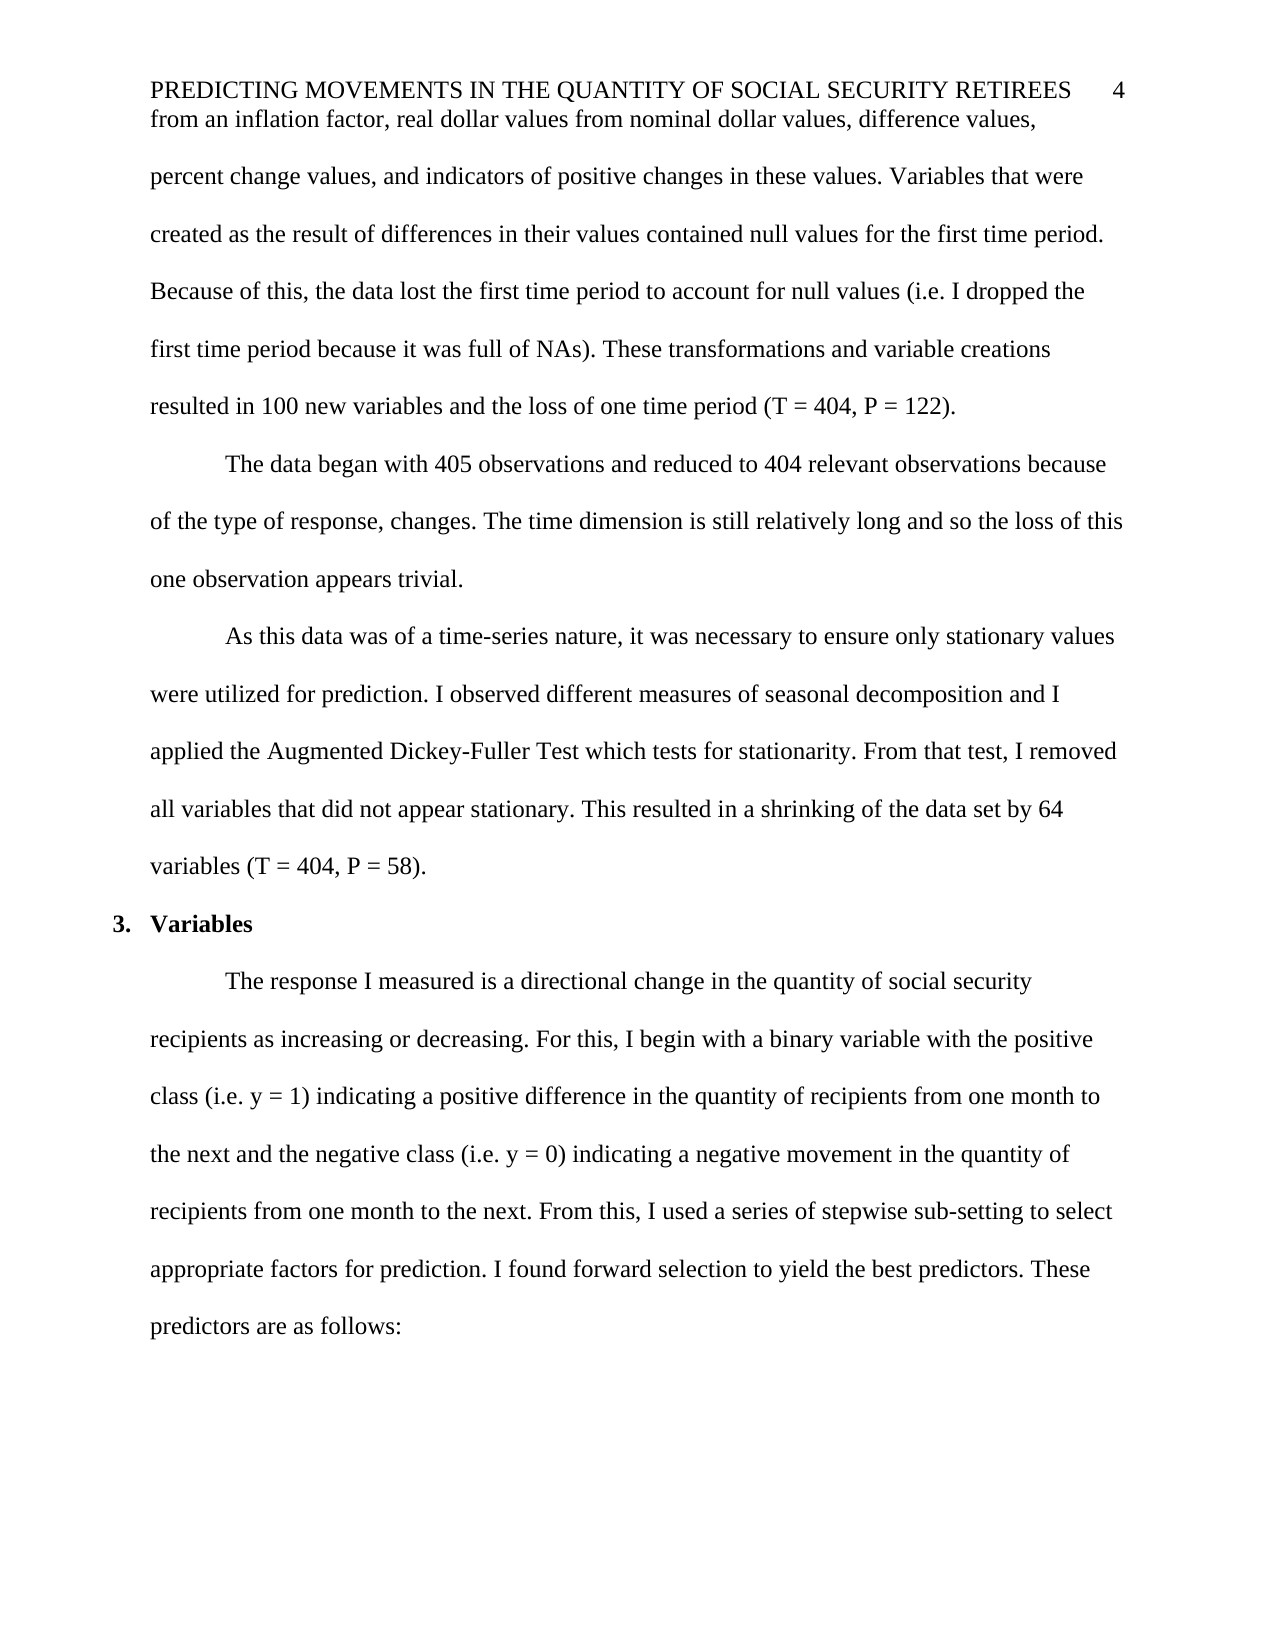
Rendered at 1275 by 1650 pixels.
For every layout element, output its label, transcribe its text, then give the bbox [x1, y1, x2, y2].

list Variables [112, 909, 1125, 937]
text As this data was of a time-series nature, it was necessary to ensure only stationary values were utilized for prediction. I observed different measures of seasonal decomposition and I applied the Augmented Dickey-Fuller Test which tests for stationarity. From that test, I removed all variables that did not appear stationary. This resulted in a shrinking of the data set by 64 variables (T = 404, P = 58). [150, 621, 1125, 880]
list The response I measured is a directional change in the quantity of social security recipients as increasing or decreasing. For this, I begin with a binary variable with the positive class (i.e. y = 1) indicating a positive difference in the quantity of recipients from one month to the next and the negative class (i.e. y = 0) indicating a negative movement in the quantity of recipients from one month to the next. From this, I used a series of stepwise sub-setting to select appropriate factors for prediction. I found forward selection to yield the best predictors. These predictors are as follows: [150, 966, 1125, 1340]
list The data began with 405 observations and reduced to 404 relevant observations because of the type of response, changes. The time dimension is still relatively long and so the loss of this one observation appears trivial. [150, 449, 1125, 592]
